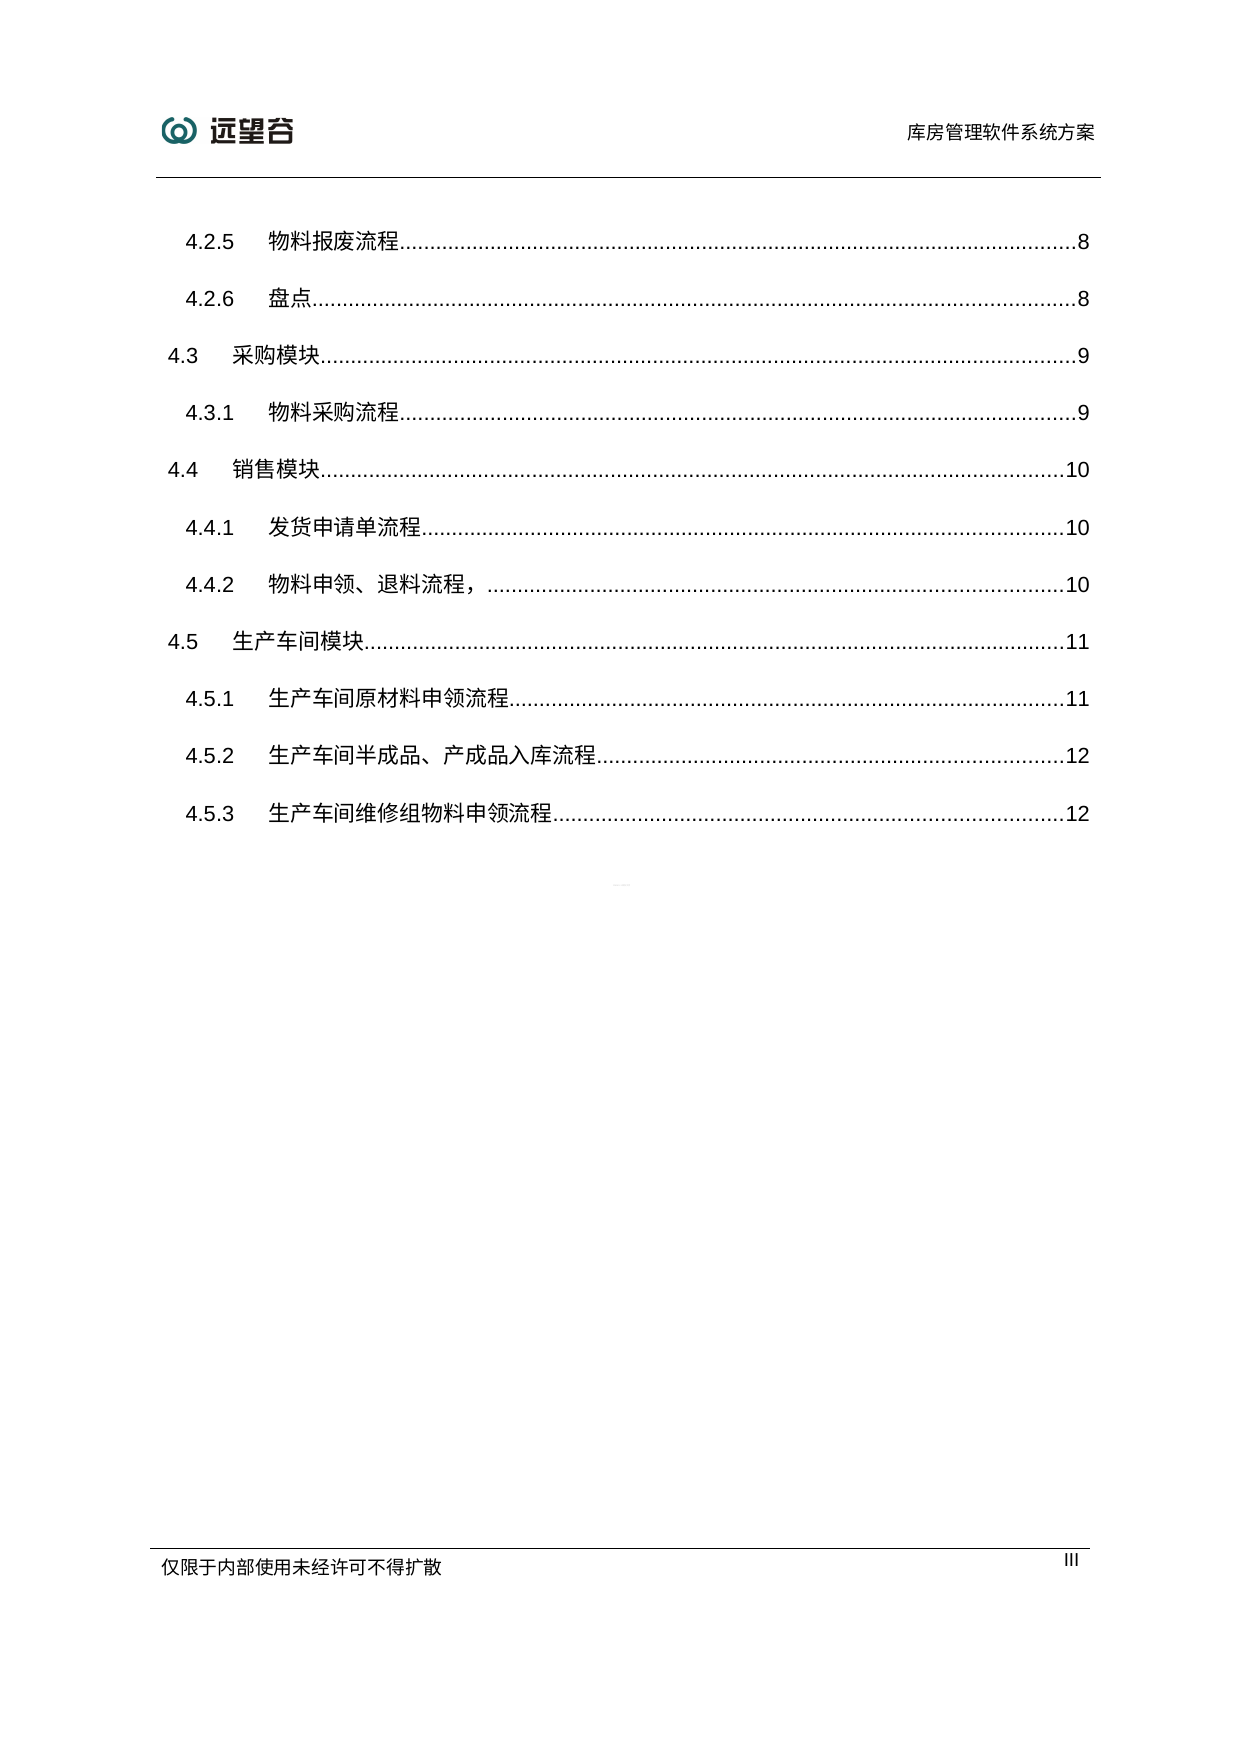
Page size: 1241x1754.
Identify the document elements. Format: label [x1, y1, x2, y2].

picture [161, 117, 293, 144]
